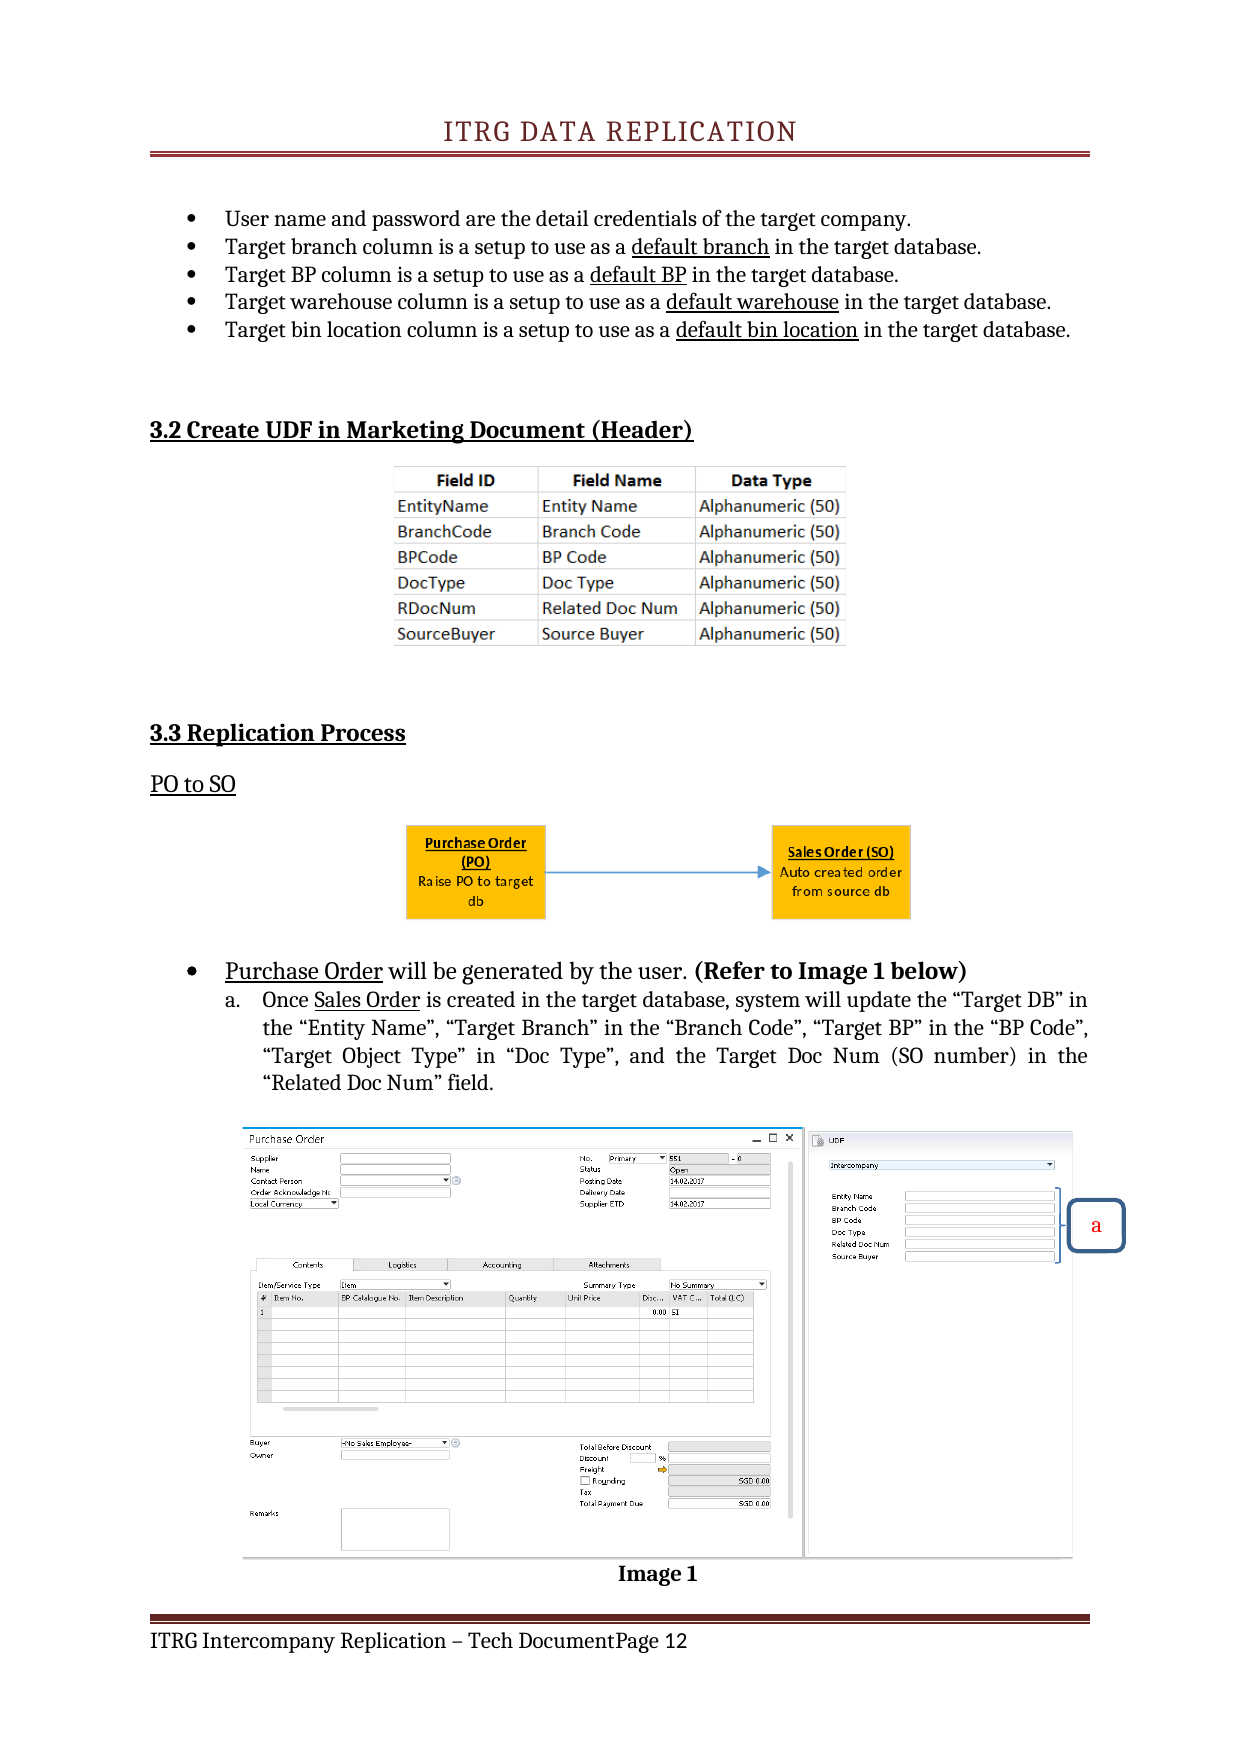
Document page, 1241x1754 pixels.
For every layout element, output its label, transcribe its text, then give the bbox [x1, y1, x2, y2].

list Once Sales Order is created in the target database, system will update the “Target DB” in the “Entity Name”, “Target Branch” in the “Branch Code”, “Target BP” in the “BP Code”, “Target Object Type” in “Doc Type”, and the Target Doc Num (SO number) in the “Related Doc Num” field. [225, 987, 1090, 1096]
text PO to SO [150, 770, 1090, 799]
picture [242, 1127, 1073, 1560]
list Target bin location column is a setup to use as a default bin location in the target database. [187, 317, 1090, 343]
list Target warehouse column is a setup to use as a default warehouse in the target database. [187, 289, 1090, 315]
list User name and password are the detail credentials of the target company. [187, 206, 1090, 232]
list Target branch column is a setup to use as a default branch in the target database. [187, 234, 1090, 260]
list Target BP column is a setup to use as a default BP in the target database. [187, 261, 1090, 288]
picture [393, 466, 847, 646]
list Purchase Order will be generated by the user. (Refer to Image 1 below) [187, 957, 1090, 986]
text 3.2 Create UDF in Marketing Document (Header) [150, 416, 1090, 445]
list Image 1 [225, 1561, 1090, 1587]
text 3.3 Replication Process [150, 719, 1090, 748]
